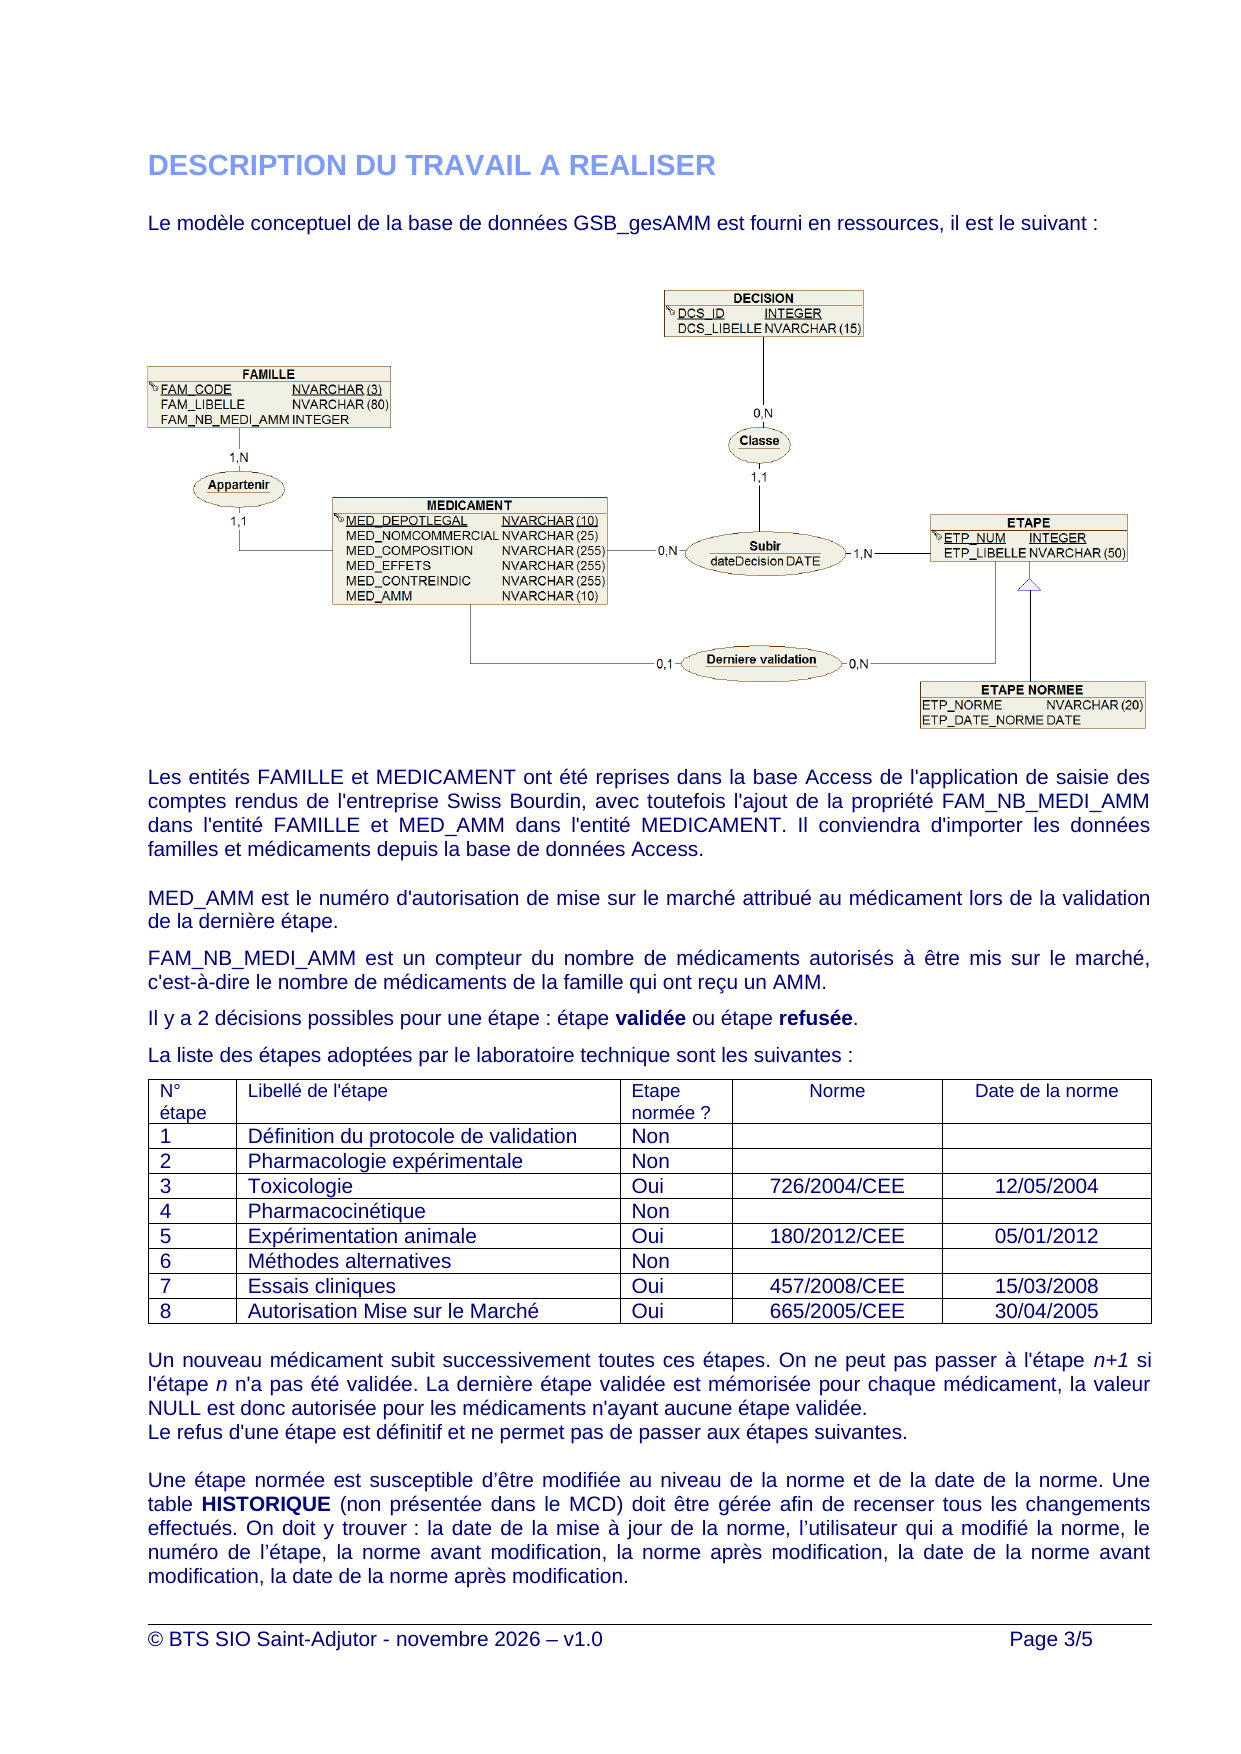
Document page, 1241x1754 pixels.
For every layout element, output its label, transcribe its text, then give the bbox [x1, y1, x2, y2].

table_cell 665/2005/CEE [733, 1299, 942, 1323]
table_cell Oui [621, 1299, 732, 1323]
table_cell Méthodes alternatives [237, 1249, 620, 1273]
table_cell Non [621, 1124, 732, 1148]
table_header Libellé de l'étape [237, 1080, 620, 1123]
text La liste des étapes adoptées par le laboratoire technique sont les suivantes : [148, 1043, 1152, 1067]
table_cell Expérimentation animale [237, 1224, 620, 1248]
table_cell 3 [149, 1174, 236, 1198]
table_cell Oui [621, 1274, 732, 1298]
table_cell Définition du protocole de validation [237, 1124, 620, 1148]
table_cell [943, 1149, 1151, 1173]
table_cell Pharmacocinétique [237, 1199, 620, 1223]
subtitle DESCRIPTION DU TRAVAIL A REALISER [148, 148, 1152, 181]
text Les entités FAMILLE et MEDICAMENT ont été reprises dans la base Access de l'application de saisie des comptes rendus de l'entreprise Swiss Bourdin, avec toutefois l'ajout de la propriété FAM_NB_MEDI_AMM dans l'entité FAMILLE et MED_AMM dans l'entité MEDICAMENT. Il conviendra d'importer les données familles et médicaments depuis la base de données Access. [148, 764, 1152, 860]
table_cell 05/01/2012 [943, 1224, 1151, 1248]
text Un nouveau médicament subit successivement toutes ces étapes. On ne peut pas passer à l'étape n+1 si l'étape n n'a pas été validée. La dernière étape validée est mémorisée pour chaque médicament, la valeur NULL est donc autorisée pour les médicaments n'ayant aucune étape validée. [148, 1348, 1152, 1420]
text FAM_NB_MEDI_AMM est un compteur du nombre de médicaments autorisés à être mis sur le marché, c'est-à-dire le nombre de médicaments de la famille qui ont reçu un AMM. [148, 946, 1152, 994]
table_cell 2 [149, 1149, 236, 1173]
table_cell Autorisation Mise sur le Marché [237, 1299, 620, 1323]
table_cell 15/03/2008 [943, 1274, 1151, 1298]
table_cell [943, 1124, 1151, 1148]
table_cell Pharmacologie expérimentale [237, 1149, 620, 1173]
table_cell Non [621, 1249, 732, 1273]
text Il y a 2 décisions possibles pour une étape : étape validée ou étape refusée. [148, 1006, 1152, 1030]
table_cell Non [621, 1199, 732, 1223]
table_header Norme [733, 1080, 942, 1123]
table_cell 8 [149, 1299, 236, 1323]
table_cell [733, 1149, 942, 1173]
table_cell 726/2004/CEE [733, 1174, 942, 1198]
picture [147, 271, 1152, 740]
table_cell Oui [621, 1224, 732, 1248]
table_cell 5 [149, 1224, 236, 1248]
table_header N° étape [149, 1080, 236, 1123]
table_header Etape normée ? [621, 1080, 732, 1123]
table_cell [943, 1249, 1151, 1273]
table_cell Toxicologie [237, 1174, 620, 1198]
text Une étape normée est susceptible d’être modifiée au niveau de la norme et de la date de la norme. Une table HISTORIQUE (non présentée dans le MCD) doit être gérée afin de recenser tous les changements effectués. On doit y trouver : la date de la mise à jour de la norme, l’utilisateur qui a modifié la norme, le numéro de l’étape, la norme avant modification, la norme après modification, la date de la norme avant modification, la date de la norme après modification. [148, 1468, 1152, 1588]
table_cell [943, 1199, 1151, 1223]
table_cell 457/2008/CEE [733, 1274, 942, 1298]
table_cell 4 [149, 1199, 236, 1223]
table_cell 180/2012/CEE [733, 1224, 942, 1248]
table_cell Oui [621, 1174, 732, 1198]
table_cell 7 [149, 1274, 236, 1298]
text Le refus d'une étape est définitif et ne permet pas de passer aux étapes suivantes. [148, 1420, 1152, 1444]
table_cell Essais cliniques [237, 1274, 620, 1298]
table_cell 12/05/2004 [943, 1174, 1151, 1198]
table_cell [733, 1124, 942, 1148]
table_cell 6 [149, 1249, 236, 1273]
table_cell 1 [149, 1124, 236, 1148]
table_cell Non [621, 1149, 732, 1173]
text Le modèle conceptuel de la base de données GSB_gesAMM est fourni en ressources, il est le suivant : [148, 211, 1152, 234]
table_header Date de la norme [943, 1080, 1151, 1123]
text MED_AMM est le numéro d'autorisation de mise sur le marché attribué au médicament lors de la validation de la dernière étape. [148, 885, 1152, 933]
table_cell 30/04/2005 [943, 1299, 1151, 1323]
table_cell [733, 1249, 942, 1273]
table_cell [733, 1199, 942, 1223]
